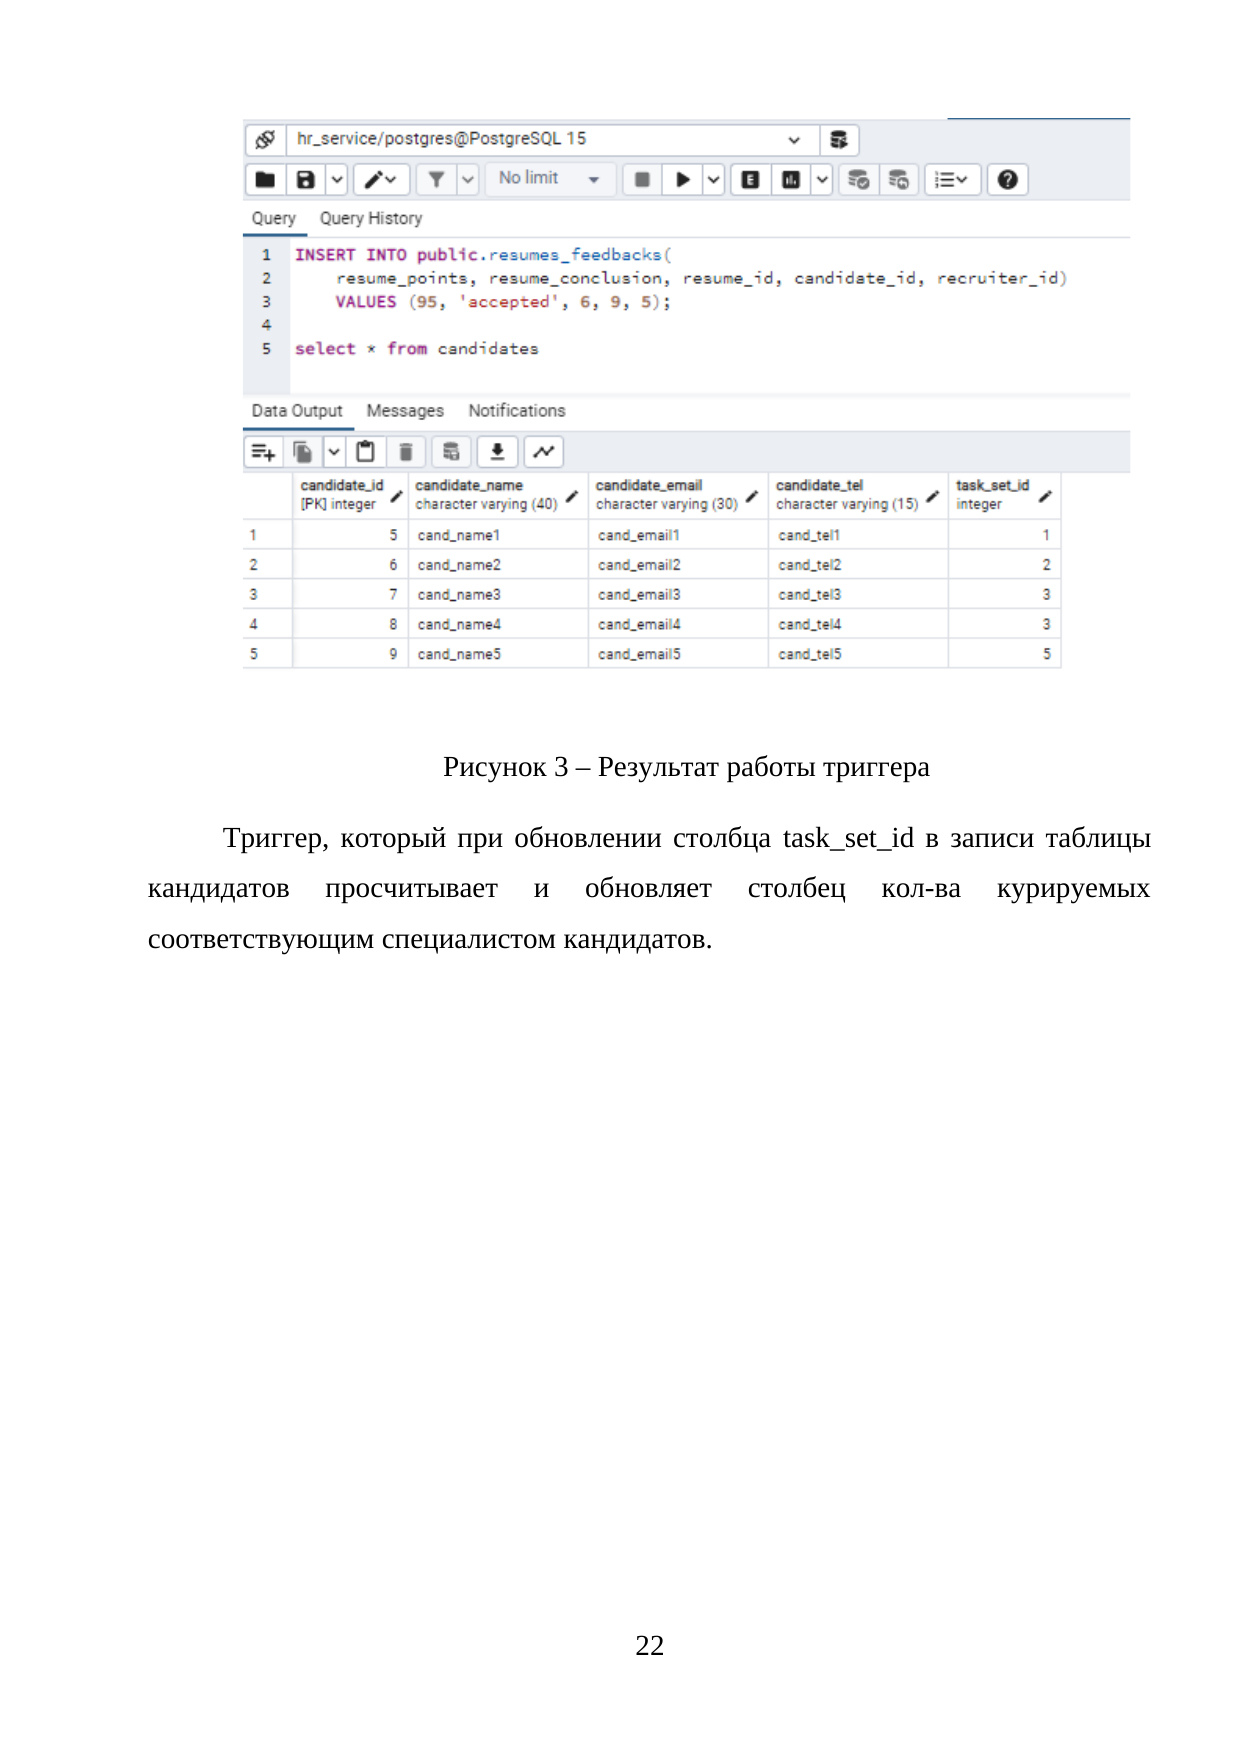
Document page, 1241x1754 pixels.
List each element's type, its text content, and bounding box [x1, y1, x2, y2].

text Триггер, который при обновлении столбца task_set_id в записи таблицы кандидатов просчитывает и обновляет столбец кол-ва курируемых соответствующим специалистом кандидатов. [148, 820, 1152, 954]
text Рисунок 3 – Результат работы триггера [148, 749, 1152, 783]
picture [242, 118, 1131, 733]
